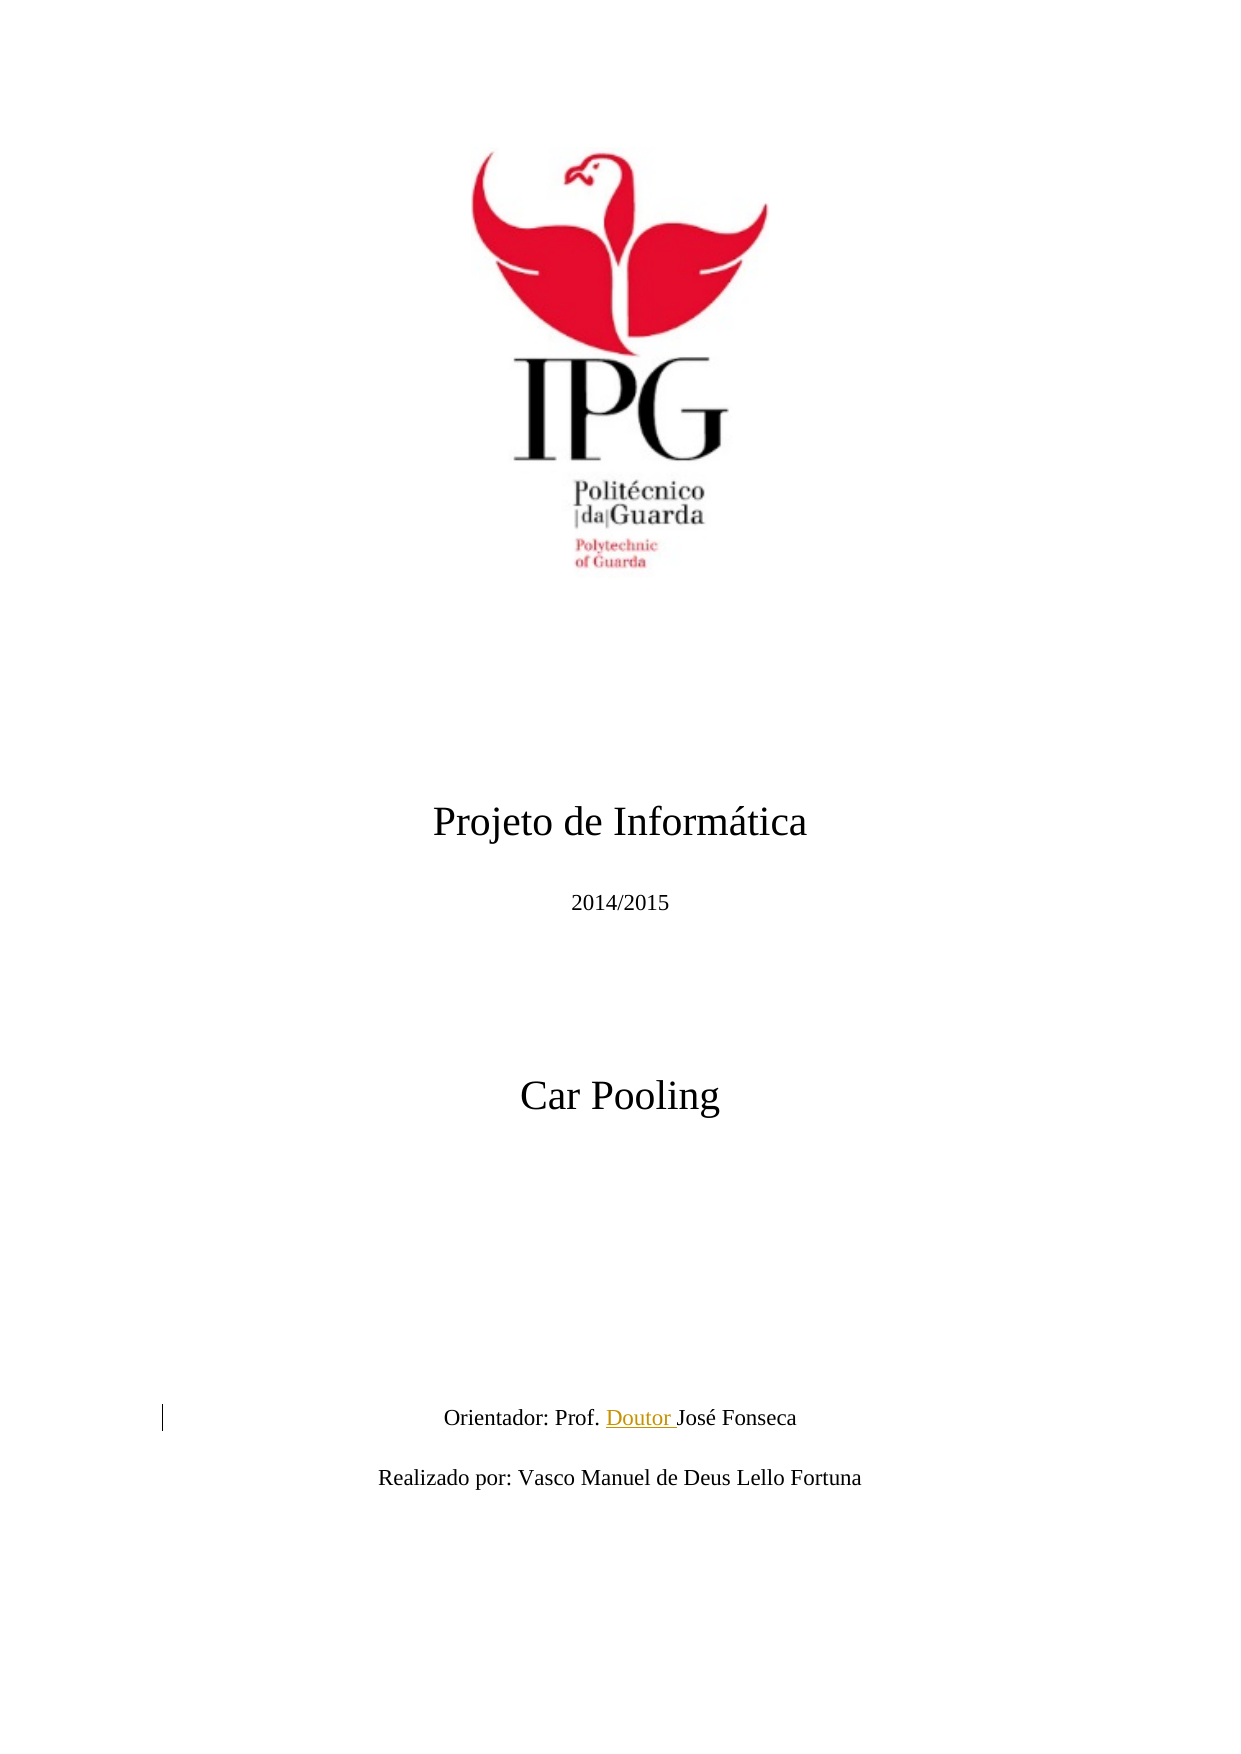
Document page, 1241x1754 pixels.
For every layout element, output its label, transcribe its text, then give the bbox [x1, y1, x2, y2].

text Orientador: Prof. José Fonseca [177, 1404, 1063, 1431]
text Realizado por: Vasco Manuel de Deus Lello Fortuna [177, 1464, 1063, 1491]
text Projeto de Informática [177, 797, 1063, 844]
text 2014/2015 [177, 889, 1063, 916]
text Car Pooling [177, 1070, 1063, 1118]
picture [471, 147, 770, 578]
